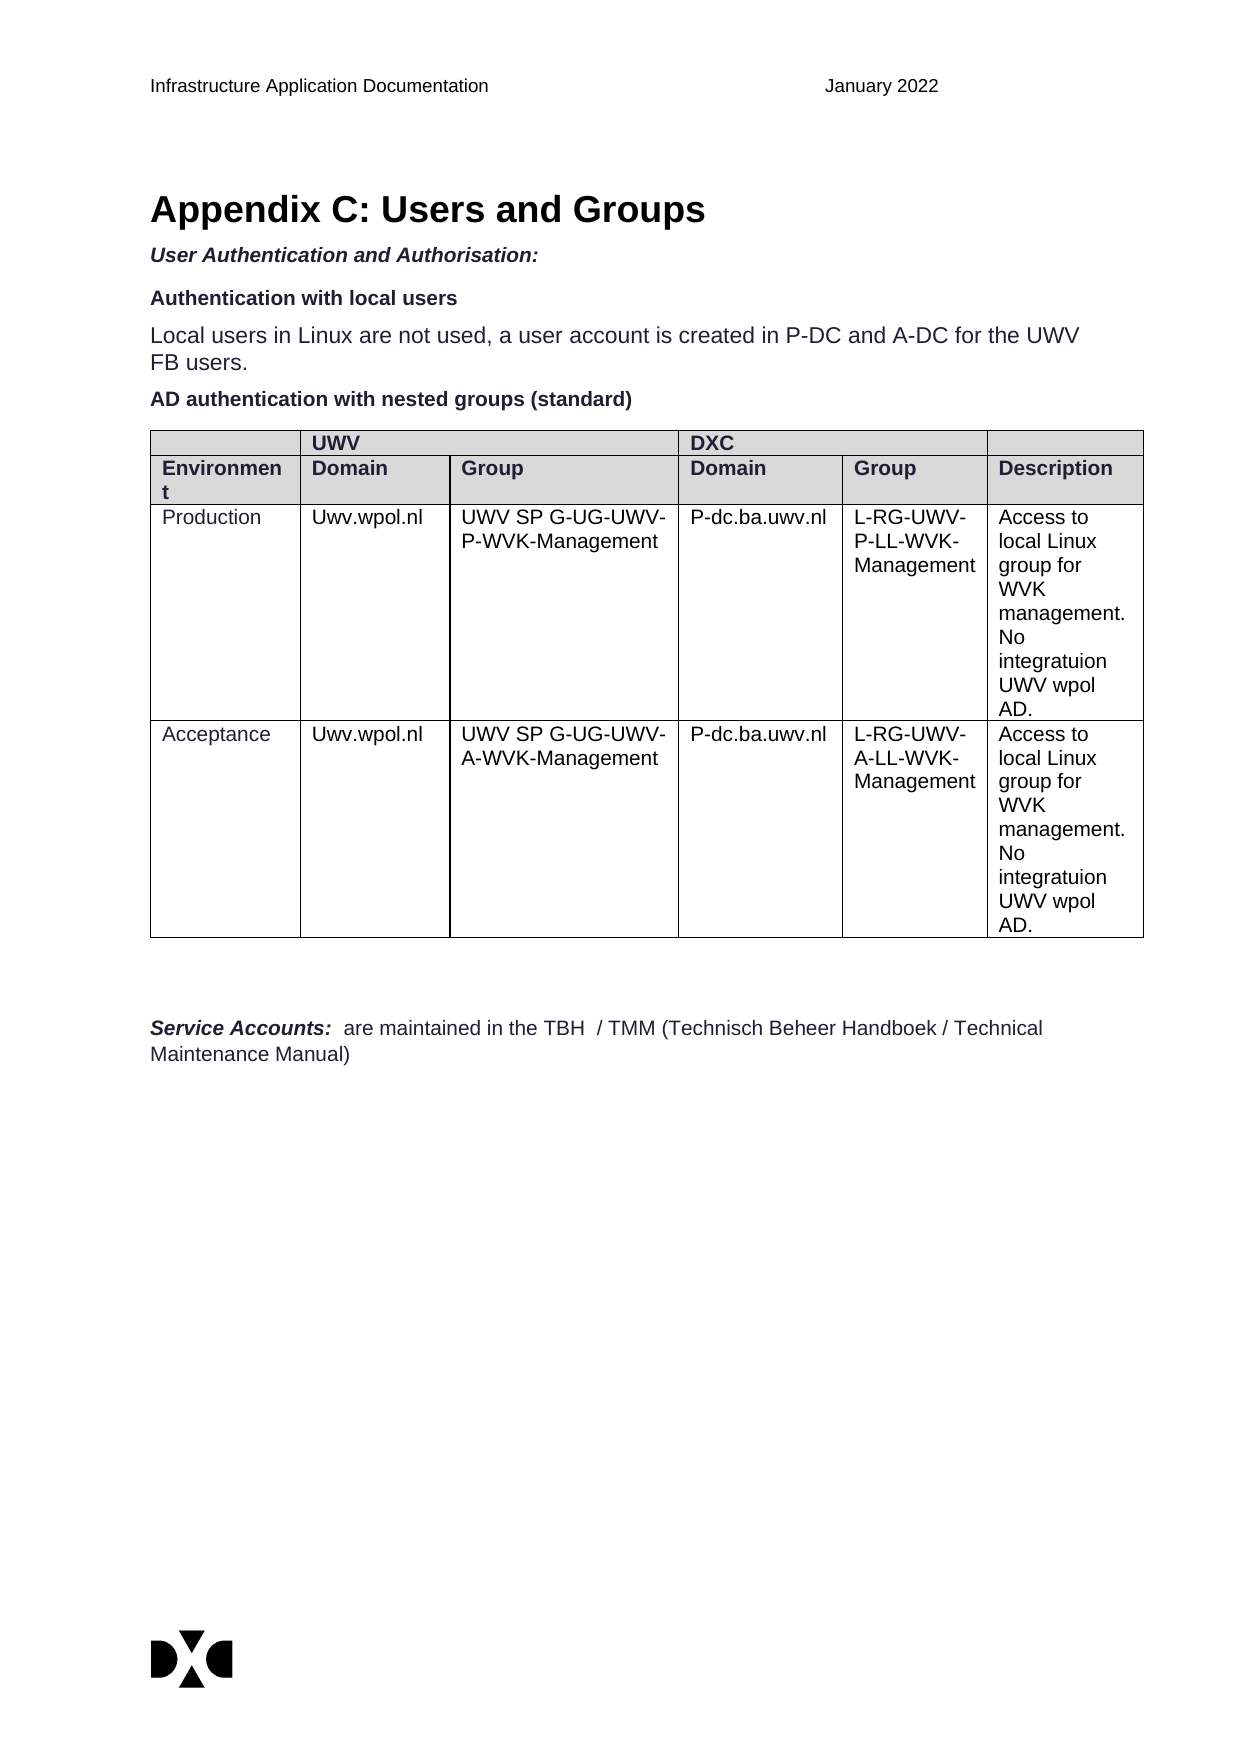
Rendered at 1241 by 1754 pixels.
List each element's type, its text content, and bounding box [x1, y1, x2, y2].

table_cell L-RG-UWV-A-LL-WVK-Management [843, 721, 987, 937]
table_cell Access to local Linux group for WVK management. No integratuion UWV wpol AD. [988, 721, 1143, 937]
table_cell Acceptance [151, 721, 300, 937]
table_cell P-dc.ba.uwv.nl [679, 721, 842, 937]
text Service Accounts: are maintained in the TBH / TMM (Technisch Beheer Handboek / Technical Maintenance Manual) [150, 1016, 1090, 1066]
table_header DXC [679, 431, 987, 455]
text Local users in Linux are not used, a user account is created in P-DC and A-DC for the UWV FB users. [150, 322, 1090, 375]
table_cell Environment [151, 456, 300, 504]
text Authentication with local users [150, 286, 1090, 309]
text AD authentication with nested groups (standard) [150, 387, 1090, 411]
text User Authentication and Authorisation: [150, 243, 1090, 267]
table_header UWV [301, 431, 678, 455]
table_header [988, 431, 1143, 455]
picture [150, 1630, 233, 1688]
table_cell Domain [679, 456, 842, 504]
table_cell Uwv.wpol.nl [301, 721, 449, 937]
table_cell P-dc.ba.uwv.nl [679, 505, 842, 720]
table_cell Group [843, 456, 987, 504]
table_cell Group [451, 456, 678, 504]
table_cell Uwv.wpol.nl [301, 505, 449, 720]
table_header [151, 431, 300, 455]
table_cell UWV SP G-UG-UWV-A-WVK-Management [451, 721, 678, 937]
subtitle Appendix C: Users and Groups [150, 187, 1090, 231]
table_cell Production [151, 505, 300, 720]
table_cell Access to local Linux group for WVK management. No integratuion UWV wpol AD. [988, 505, 1143, 720]
table_cell Description [988, 456, 1143, 504]
table_cell Domain [301, 456, 449, 504]
table_cell L-RG-UWV-P-LL-WVK-Management [843, 505, 987, 720]
table_cell UWV SP G-UG-UWV-P-WVK-Management [451, 505, 678, 720]
